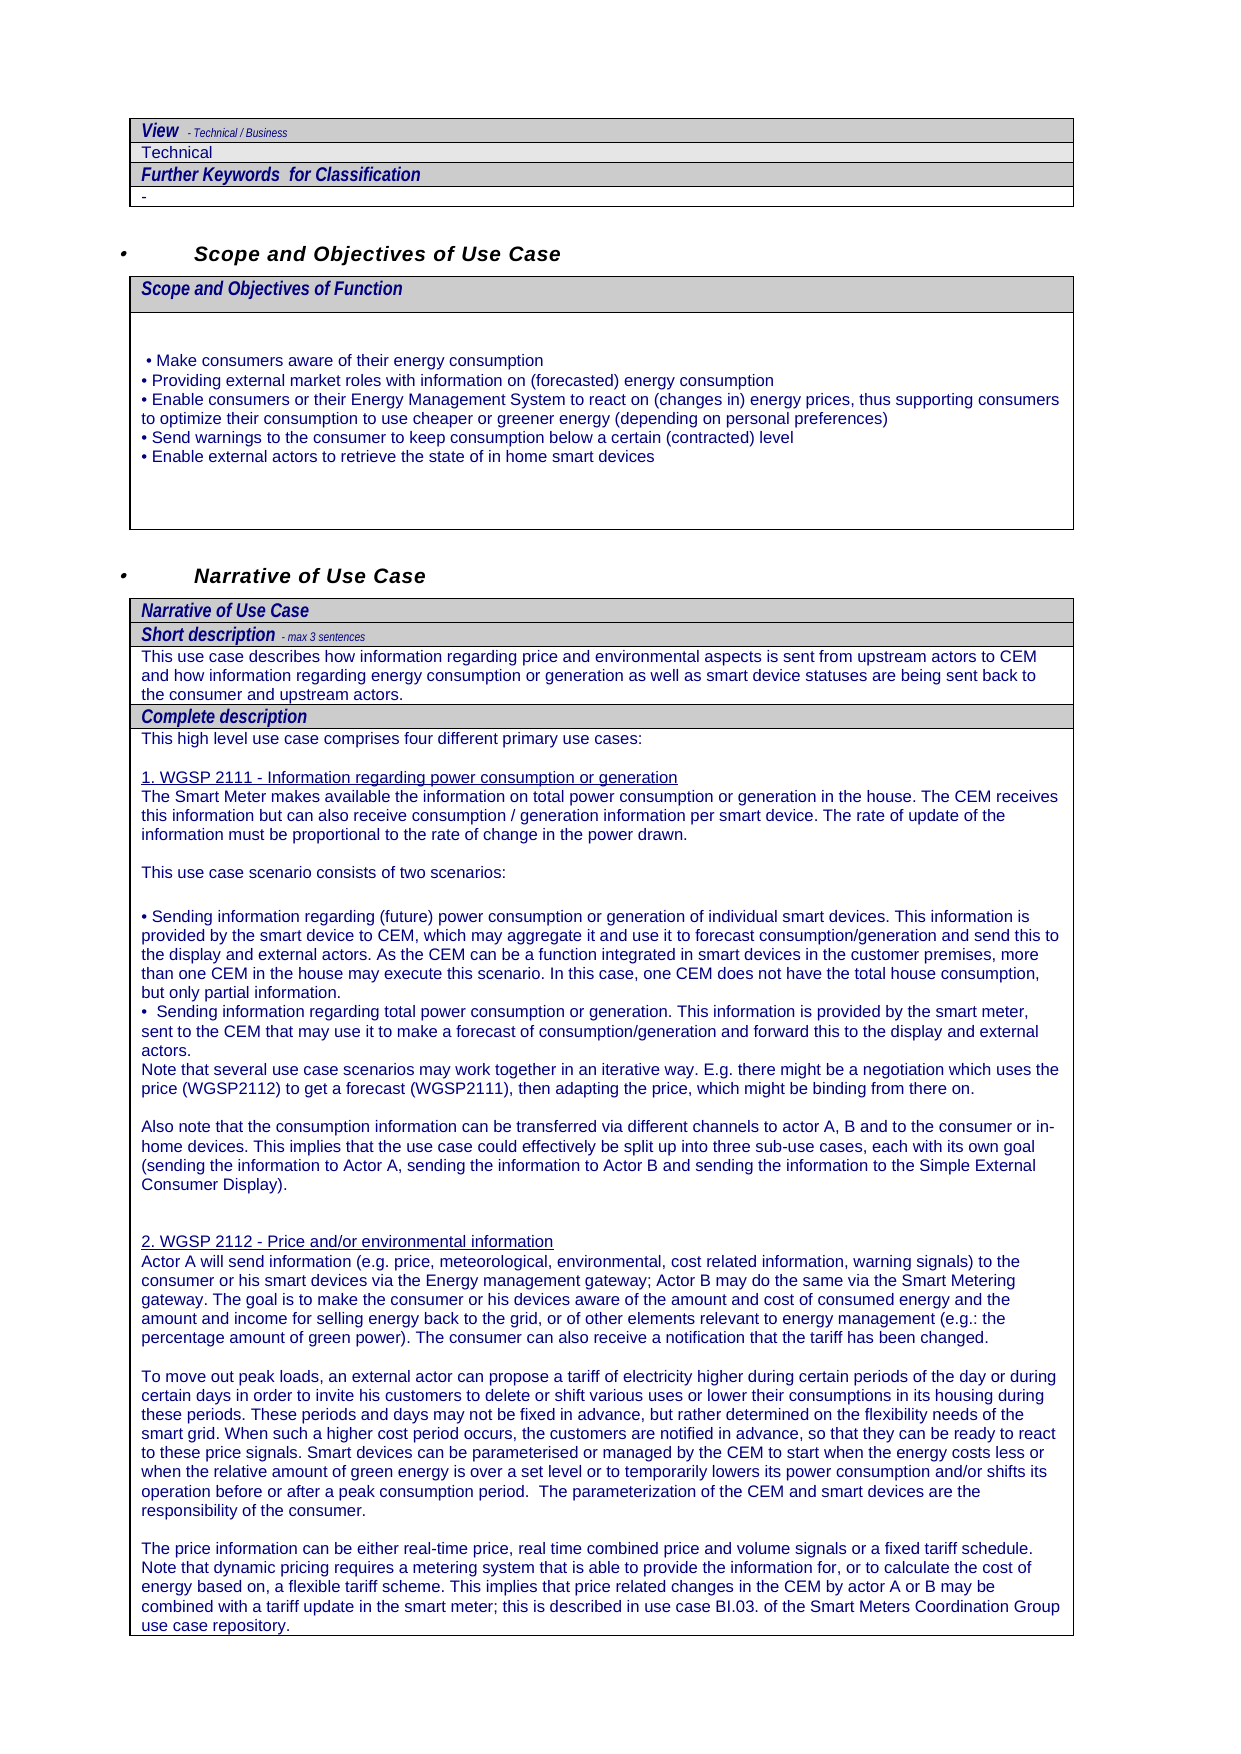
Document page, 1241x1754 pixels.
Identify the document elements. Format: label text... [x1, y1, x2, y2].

subtitle Narrative of Use Case [118, 564, 1122, 588]
table_cell Complete description [131, 705, 1073, 728]
table_cell - [131, 187, 1073, 206]
table_cell • Make consumers aware of their energy consumption • Providing external market roles with information on (forecasted) energy consumption • Enable consumers or their Energy Management System to react on (changes in) energy prices, thus supporting consumers to optimize their consumption to use cheaper or greener energy (depending on personal preferences) • Send warnings to the consumer to keep consumption below a certain (contracted) level • Enable external actors to retrieve the state of in home smart devices [131, 313, 1073, 528]
table_cell Further Keywords for Classification [131, 163, 1073, 186]
table_header Narrative of Use Case [131, 599, 1073, 622]
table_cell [131, 729, 1073, 1635]
table_header Scope and Objectives of Function [131, 277, 1073, 312]
table_cell This use case describes how information regarding price and environmental aspects is sent from upstream actors to CEM and how information regarding energy consumption or generation as well as smart device statuses are being sent back to the consumer and upstream actors. [131, 647, 1073, 704]
subtitle Scope and Objectives of Use Case [118, 241, 1122, 266]
table_cell Short description - max 3 sentences [131, 623, 1073, 646]
table_cell View - Technical / Business [131, 119, 1073, 142]
table_cell Technical [131, 143, 1073, 162]
